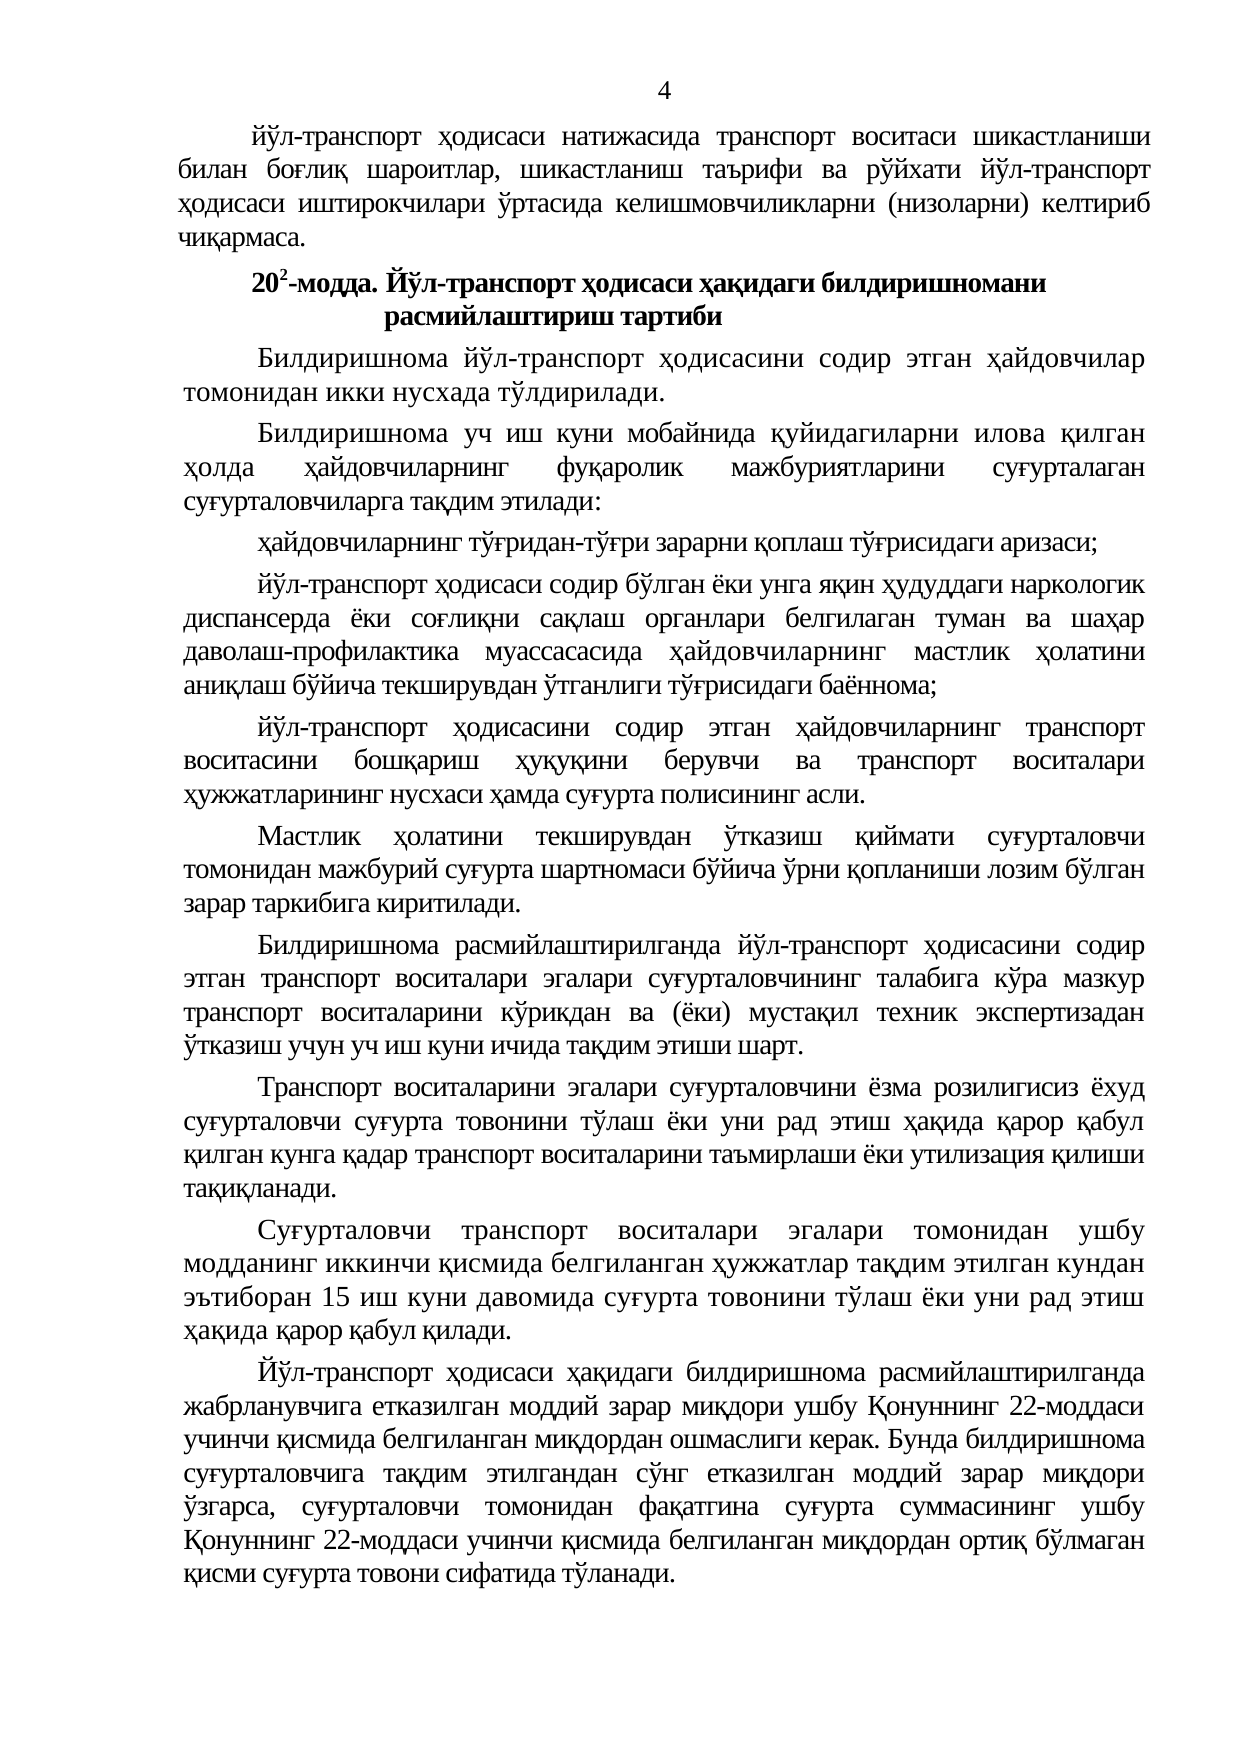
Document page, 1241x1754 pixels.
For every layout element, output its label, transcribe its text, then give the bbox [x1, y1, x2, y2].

text йўл-транспорт ҳодисаси натижасида транспорт воситаси шикастланиши билан боғлиқ шароитлар, шикастланиш таърифи ва рўйхати йўл-транспорт ҳодисаси иштирокчилари ўртасида келишмовчиликларни (низоларни) келтириб чиқармаса. [177, 118, 1152, 252]
text Билдиришнома уч иш куни мобайнида қуйидагиларни илова қилган ҳолда ҳайдовчиларнинг фуқаролик мажбуриятларини суғурталаган суғурталовчиларга тақдим этилади: [183, 416, 1146, 516]
text Суғурталовчи транспорт воситалари эгалари томонидан ушбу модданинг иккинчи қисмида белгиланган ҳужжатлар тақдим этилган кундан эътиборан 15 иш куни давомида суғурта товонини тўлаш ёки уни рад этиш ҳақида қарор қабул қилади. [183, 1212, 1146, 1346]
text Йўл-транспорт ҳодисаси ҳақидаги билдиришнома расмийлаштирилганда жабрланувчига етказилган моддий зарар миқдори ушбу Қонуннинг 22-моддаси учинчи қисмида белгиланган миқдордан ошмаслиги керак. Бунда билдиришнома cуғурталовчига тақдим этилгандан сўнг етказилган моддий зарар миқдори ўзгарса, cуғурталовчи томонидан фақатгина суғурта суммасининг ушбу Қонуннинг 22-моддаси учинчи қисмида белгиланган миқдордан ортиқ бўлмаган қисми суғурта товони сифатида тўланади. [183, 1354, 1146, 1589]
text йўл-транспорт ҳодисасини содир этган ҳайдовчиларнинг транспорт воситасини бошқариш ҳуқуқини берувчи ва транспорт воситалари ҳужжатларининг нусхаси ҳамда суғурта полисининг асли. [183, 709, 1146, 809]
text Мастлик ҳолатини текширувдан ўтказиш қиймати суғурталовчи томонидан мажбурий суғурта шартномаси бўйича ўрни қопланиши лозим бўлган зарар таркибига киритилади. [183, 818, 1146, 918]
text йўл-транспорт ҳодисаси содир бўлган ёки унга яқин ҳудуддаги наркологик диспансерда ёки соғлиқни сақлаш органлари белгилаган туман ва шаҳар даволаш-профилактика муассасасида ҳайдовчиларнинг мастлик ҳолатини аниқлаш бўйича текширувдан ўтганлиги тўғрисидаги баённома; [183, 566, 1146, 701]
text Билдиришнома расмийлаштирилганда йўл-транспорт ҳодисасини содир этган транспорт воситалари эгалари суғурталовчининг талабига кўра мазкур транспорт воситаларини кўрикдан ва (ёки) мустақил техник экспертизадан ўтказиш учун уч иш куни ичида тақдим этиши шарт. [183, 927, 1146, 1061]
text Транспорт воситаларини эгалари суғурталовчини ёзма розилигисиз ёхуд суғурталовчи суғурта товонини тўлаш ёки уни рад этиш ҳақида қарор қабул қилган кунга қадар транспорт воситаларини таъмирлаши ёки утилизация қилиши тақиқланади. [183, 1069, 1146, 1203]
text Билдиришнома йўл-транспорт ҳодисасини содир этган ҳайдовчилар томонидан икки нусхада тўлдирилади. [183, 340, 1146, 407]
text ҳайдовчиларнинг тўғридан-тўғри зарарни қоплаш тўғрисидаги аризаси; [183, 524, 1146, 558]
text 202-модда. Йўл-транспорт ҳодисаси ҳақидаги билдиришномани расмийлаштириш тартиби [251, 265, 1146, 332]
